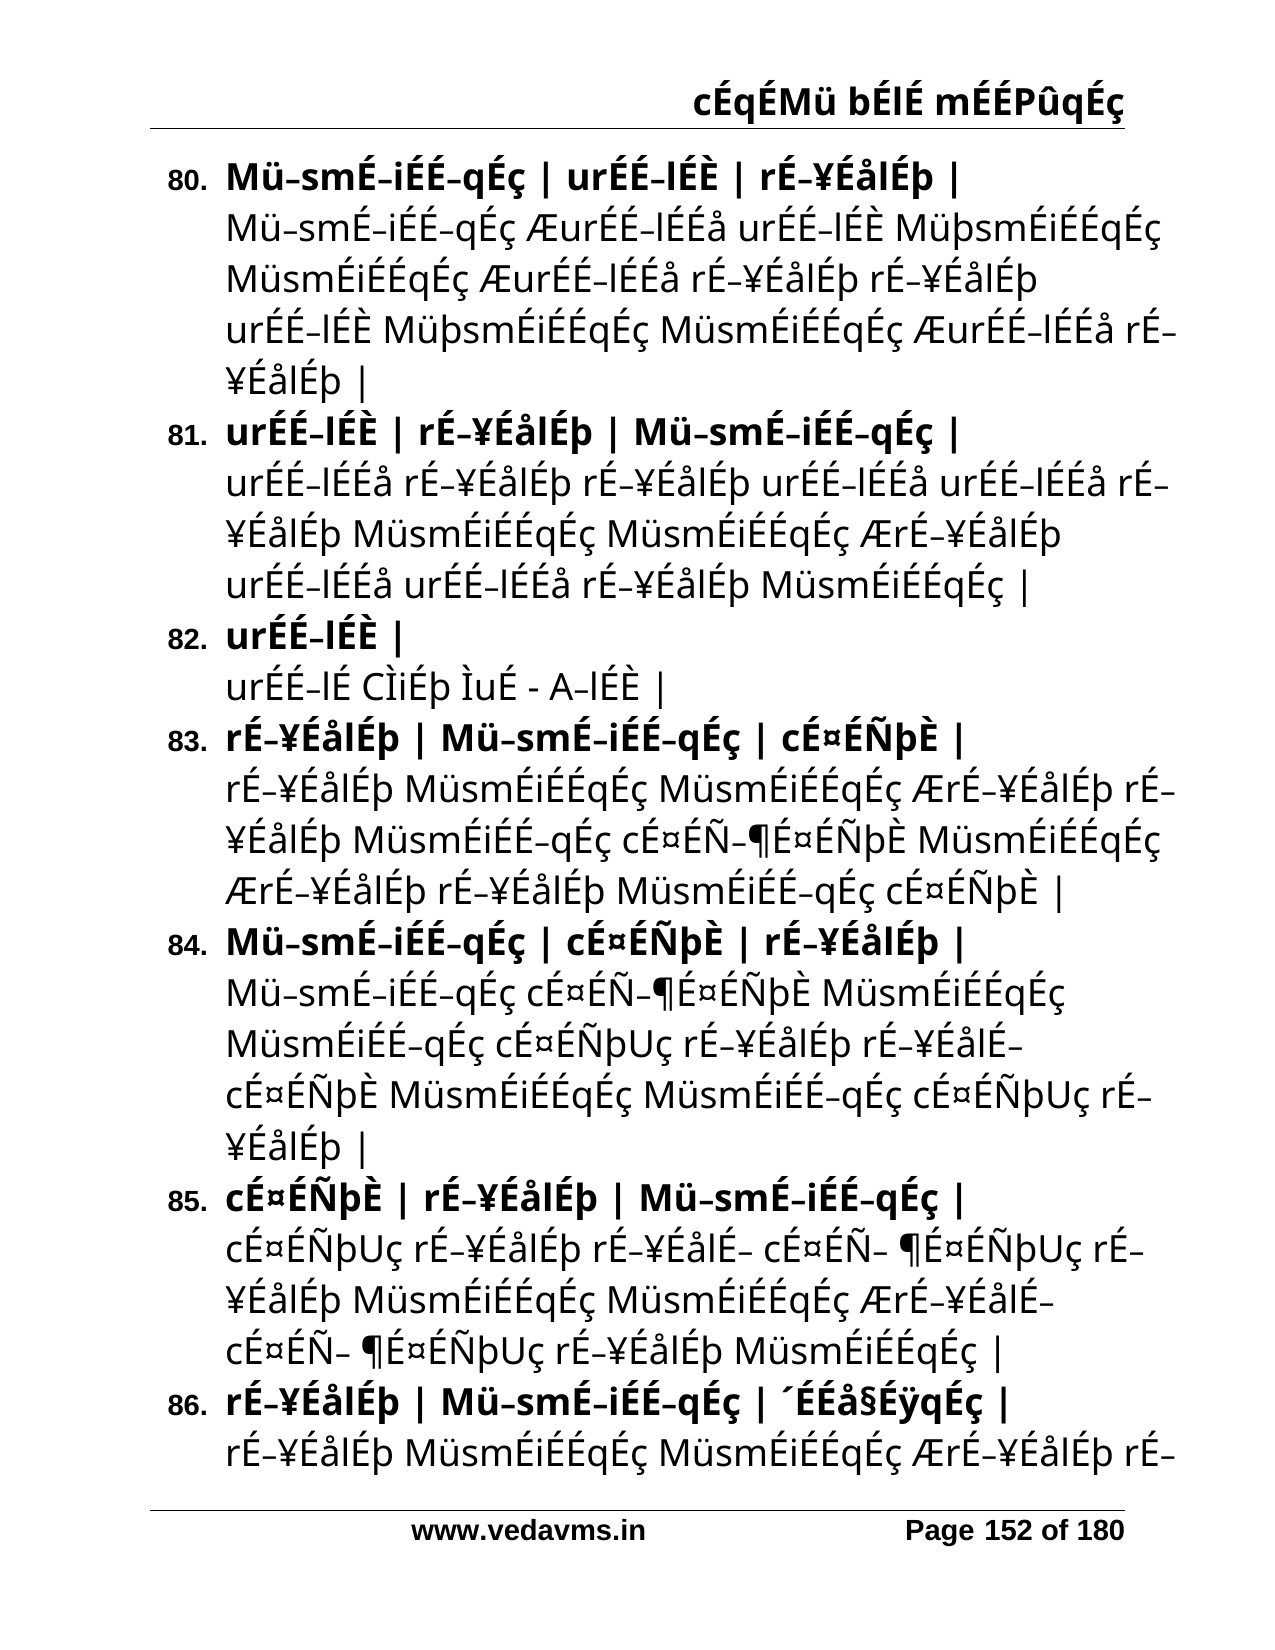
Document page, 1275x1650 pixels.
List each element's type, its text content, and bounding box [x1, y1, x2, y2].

list rÉ–¥ÉålÉþ | Mü–smÉ–iÉÉ–qÉç | ´ÉÉå§ÉÿqÉç | [187, 1375, 1184, 1426]
text urÉÉ–lÉÉå urÉÉ–lÉÉå rÉ–¥ÉålÉþ MüsmÉiÉÉqÉç | [225, 558, 1184, 609]
text cÉ¤ÉÑþUç rÉ–¥ÉålÉþ rÉ–¥ÉålÉ– cÉ¤ÉÑ– ¶É¤ÉÑþUç rÉ–¥ÉålÉþ MüsmÉiÉÉqÉç MüsmÉiÉÉqÉç ÆrÉ–¥ÉålÉ– [225, 1222, 1184, 1324]
text rÉ–¥ÉålÉþ MüsmÉiÉÉqÉç MüsmÉiÉÉqÉç ÆrÉ–¥ÉålÉþ rÉ–¥ÉålÉþ MüsmÉiÉÉ–qÉç cÉ¤ÉÑ–¶É¤ÉÑþÈ MüsmÉiÉÉqÉç ÆrÉ–¥ÉålÉþ rÉ–¥ÉålÉþ MüsmÉiÉÉ–qÉç cÉ¤ÉÑþÈ | [225, 762, 1184, 916]
list Mü–smÉ–iÉÉ–qÉç | cÉ¤ÉÑþÈ | rÉ–¥ÉålÉþ | [187, 916, 1184, 967]
list Mü–smÉ–iÉÉ–qÉç | urÉÉ–lÉÈ | rÉ–¥ÉålÉþ | [187, 150, 1184, 201]
list rÉ–¥ÉålÉþ | Mü–smÉ–iÉÉ–qÉç | cÉ¤ÉÑþÈ | [187, 711, 1184, 762]
list urÉÉ–lÉÈ | [187, 609, 1184, 660]
text cÉ¤ÉÑ– ¶É¤ÉÑþUç rÉ–¥ÉålÉþ MüsmÉiÉÉqÉç | [225, 1324, 1184, 1375]
text urÉÉ–lÉÈ MüþsmÉiÉÉqÉç MüsmÉiÉÉqÉç ÆurÉÉ–lÉÉå rÉ–¥ÉålÉþ | [225, 303, 1184, 405]
list cÉ¤ÉÑþÈ | rÉ–¥ÉålÉþ | Mü–smÉ–iÉÉ–qÉç | [187, 1171, 1184, 1222]
text Mü–smÉ–iÉÉ–qÉç cÉ¤ÉÑ–¶É¤ÉÑþÈ MüsmÉiÉÉqÉç MüsmÉiÉÉ–qÉç cÉ¤ÉÑþUç rÉ–¥ÉålÉþ rÉ–¥ÉålÉ– cÉ¤ÉÑþÈ MüsmÉiÉÉqÉç MüsmÉiÉÉ–qÉç cÉ¤ÉÑþUç rÉ–¥ÉålÉþ | [225, 967, 1184, 1171]
text rÉ–¥ÉålÉþ MüsmÉiÉÉqÉç MüsmÉiÉÉqÉç ÆrÉ–¥ÉålÉþ rÉ–¥ÉålÉþ MüsmÉiÉÉ–ò– ´ÉÉå§É–ò– ´ÉÉå§ÉþqÉç MüsmÉiÉÉqÉç ÆrÉ–¥ÉålÉþ rÉ–¥ÉålÉþ MüsmÉiÉÉ–ò– ´ÉÉå§ÉÿqÉç | [225, 1426, 1184, 1477]
text urÉÉ–lÉ CÌiÉþ ÌuÉ - A–lÉÈ | [225, 660, 1184, 711]
list urÉÉ–lÉÈ | rÉ–¥ÉålÉþ | Mü–smÉ–iÉÉ–qÉç | [187, 405, 1184, 456]
text urÉÉ–lÉÉå rÉ–¥ÉålÉþ rÉ–¥ÉålÉþ urÉÉ–lÉÉå urÉÉ–lÉÉå rÉ–¥ÉålÉþ MüsmÉiÉÉqÉç MüsmÉiÉÉqÉç ÆrÉ–¥ÉålÉþ [225, 456, 1184, 558]
text Mü–smÉ–iÉÉ–qÉç ÆurÉÉ–lÉÉå urÉÉ–lÉÈ MüþsmÉiÉÉqÉç MüsmÉiÉÉqÉç ÆurÉÉ–lÉÉå rÉ–¥ÉålÉþ rÉ–¥ÉålÉþ [225, 201, 1184, 303]
